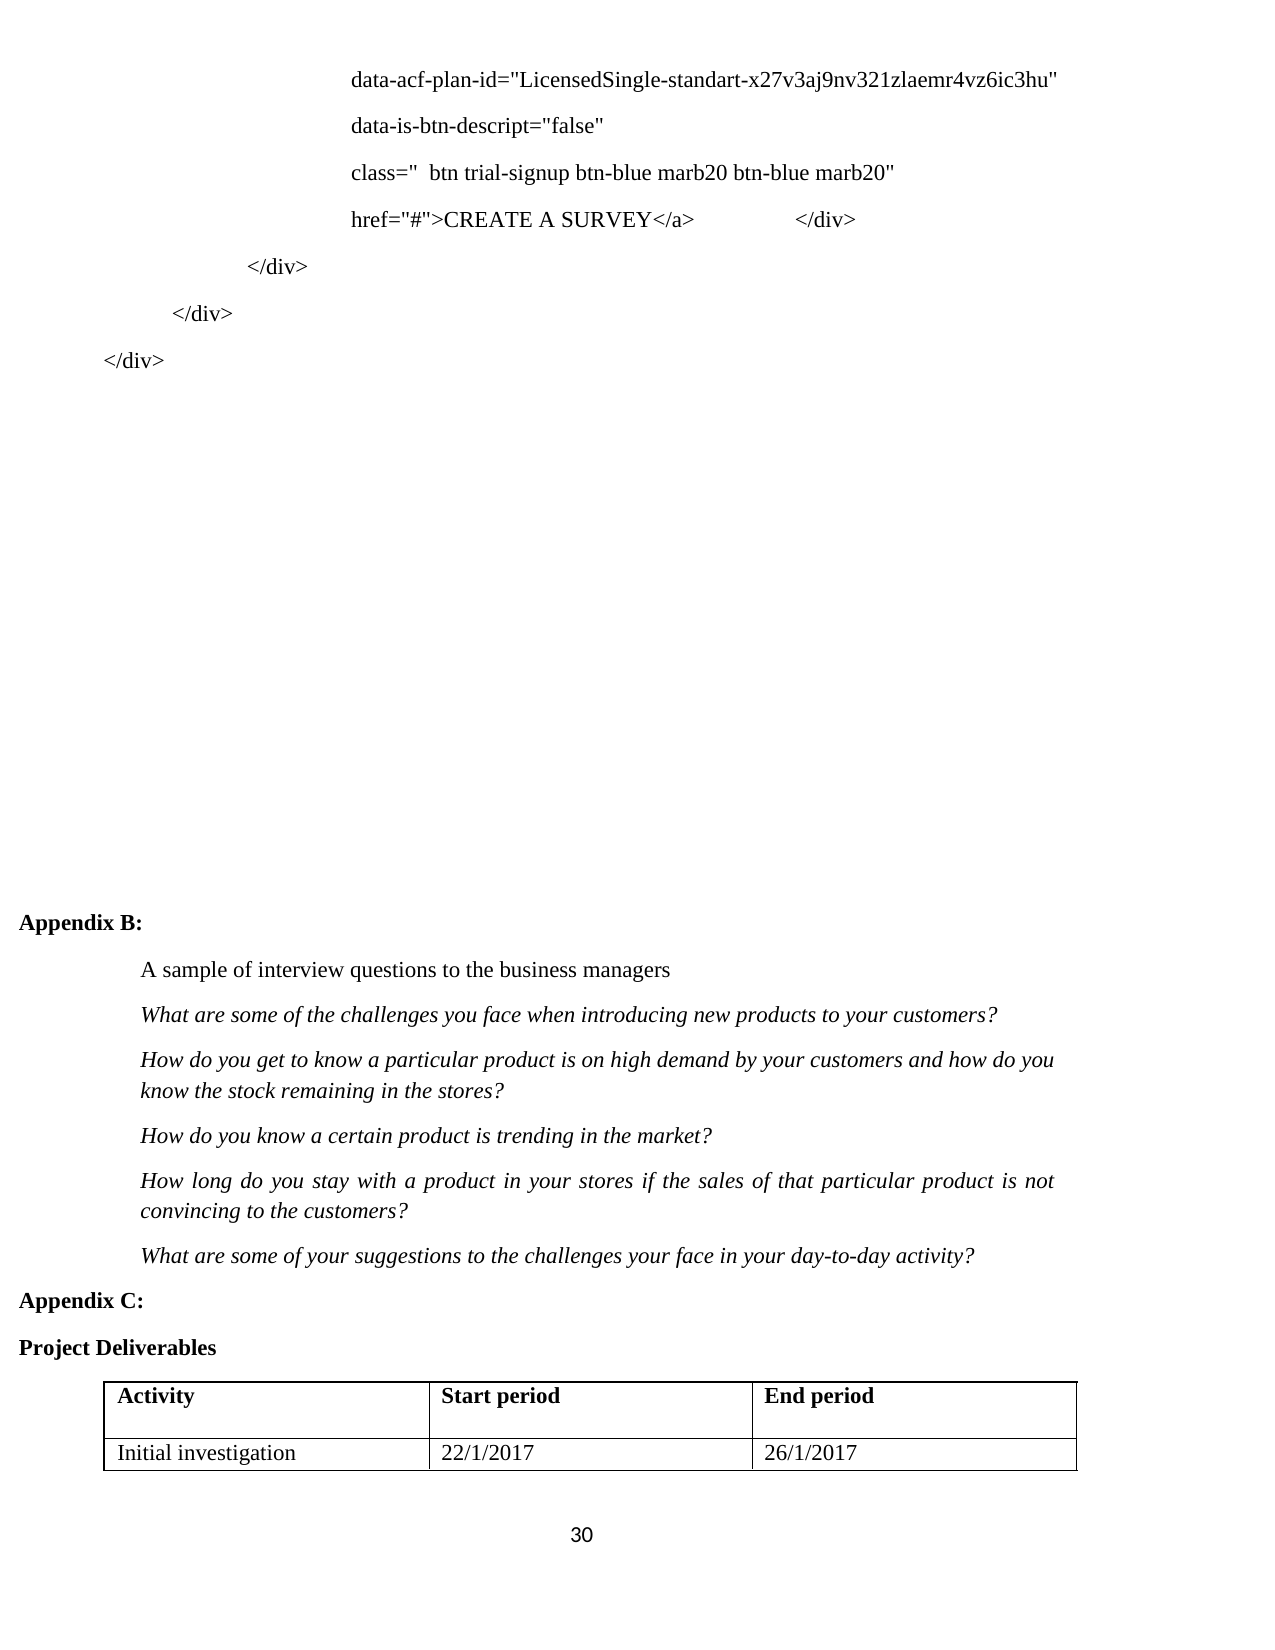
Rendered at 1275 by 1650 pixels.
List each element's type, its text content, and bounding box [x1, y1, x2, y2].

text </div> [103, 300, 1059, 326]
table_header Start period [430, 1383, 752, 1438]
text What are some of the challenges you face when introducing new products to your customers? [140, 1001, 1058, 1028]
text </div> [103, 347, 1059, 373]
text A sample of interview questions to the business managers [140, 956, 1058, 983]
subtitle Project Deliverables [19, 1334, 1059, 1361]
text What are some of your suggestions to the challenges your face in your day-to-day activity? [140, 1242, 1058, 1268]
table_cell 26/1/2017 [753, 1439, 1076, 1469]
table_cell Initial investigation [105, 1439, 429, 1469]
text </div> [103, 253, 1059, 279]
table_header End period [753, 1383, 1076, 1438]
text href="#">CREATE A SURVEY</a> </div> [103, 206, 1059, 233]
text How do you get to know a particular product is on high demand by your customers and how do you know the stock remaining in the stores? [140, 1046, 1058, 1103]
text data-is-btn-descript="false" [103, 112, 1059, 139]
subtitle Appendix C: [19, 1287, 1059, 1314]
text How long do you stay with a product in your stores if the sales of that particular product is not convincing to the customers? [140, 1167, 1058, 1223]
text data-acf-plan-id="LicensedSingle-standart-x27v3aj9nv321zlaemr4vz6ic3hu" [103, 66, 1059, 92]
text class=" btn trial-signup btn-blue marb20 btn-blue marb20" [103, 159, 1059, 186]
table_header Activity [105, 1383, 429, 1438]
subtitle Appendix B: [19, 909, 1059, 936]
text How do you know a certain product is trending in the market? [140, 1122, 1058, 1148]
table_cell 22/1/2017 [430, 1439, 752, 1469]
